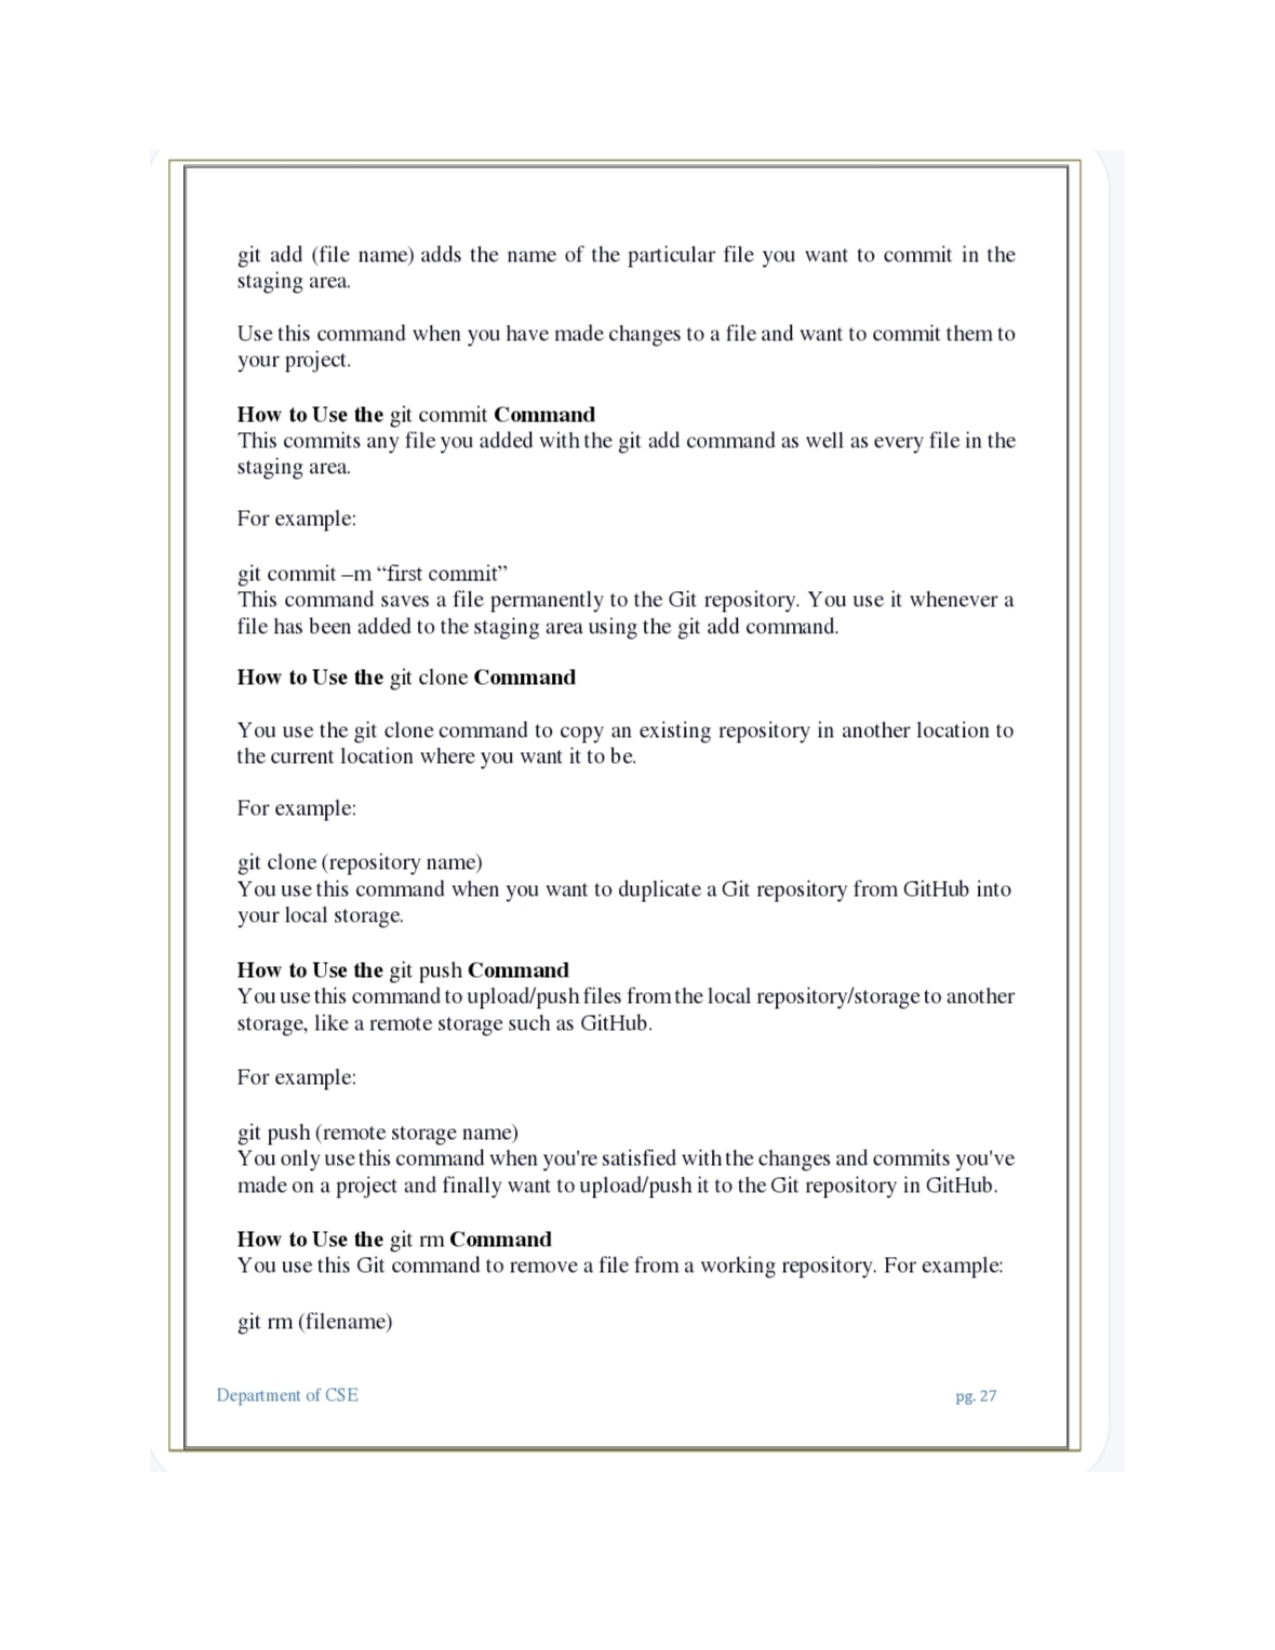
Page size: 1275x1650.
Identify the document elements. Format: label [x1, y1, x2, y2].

picture [150, 150, 1125, 1472]
